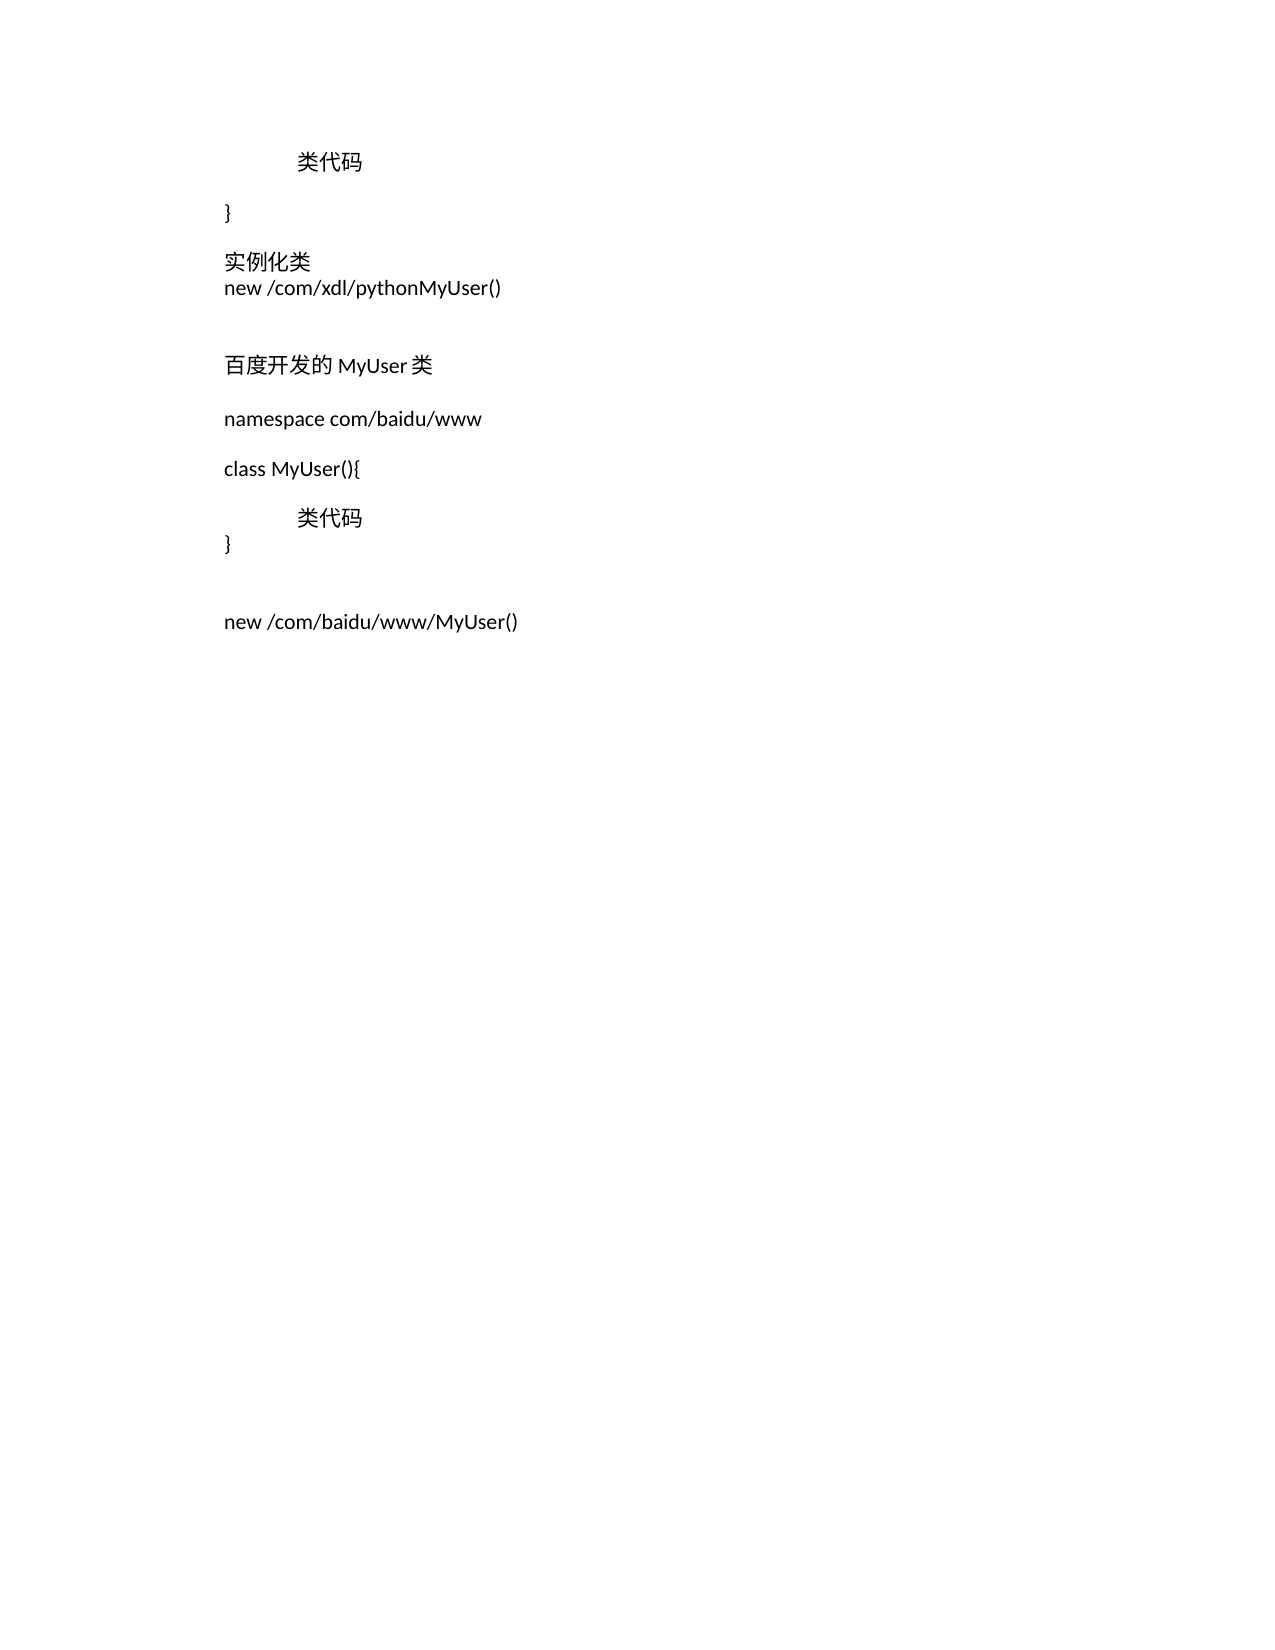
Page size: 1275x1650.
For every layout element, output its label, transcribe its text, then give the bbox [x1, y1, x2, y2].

text 类代码 [150, 506, 1125, 531]
text new /com/xdl/pythonMyUser() [150, 275, 1125, 300]
text } [150, 531, 1125, 556]
text 类代码 [150, 150, 1125, 175]
text 百度开发的MyUser类 [150, 353, 1125, 378]
text class MyUser(){ [150, 456, 1125, 481]
text namespace com/baidu/www [150, 406, 1125, 431]
text new /com/baidu/www/MyUser() [150, 609, 1125, 634]
text 实例化类 [150, 250, 1125, 275]
text } [150, 200, 1125, 225]
